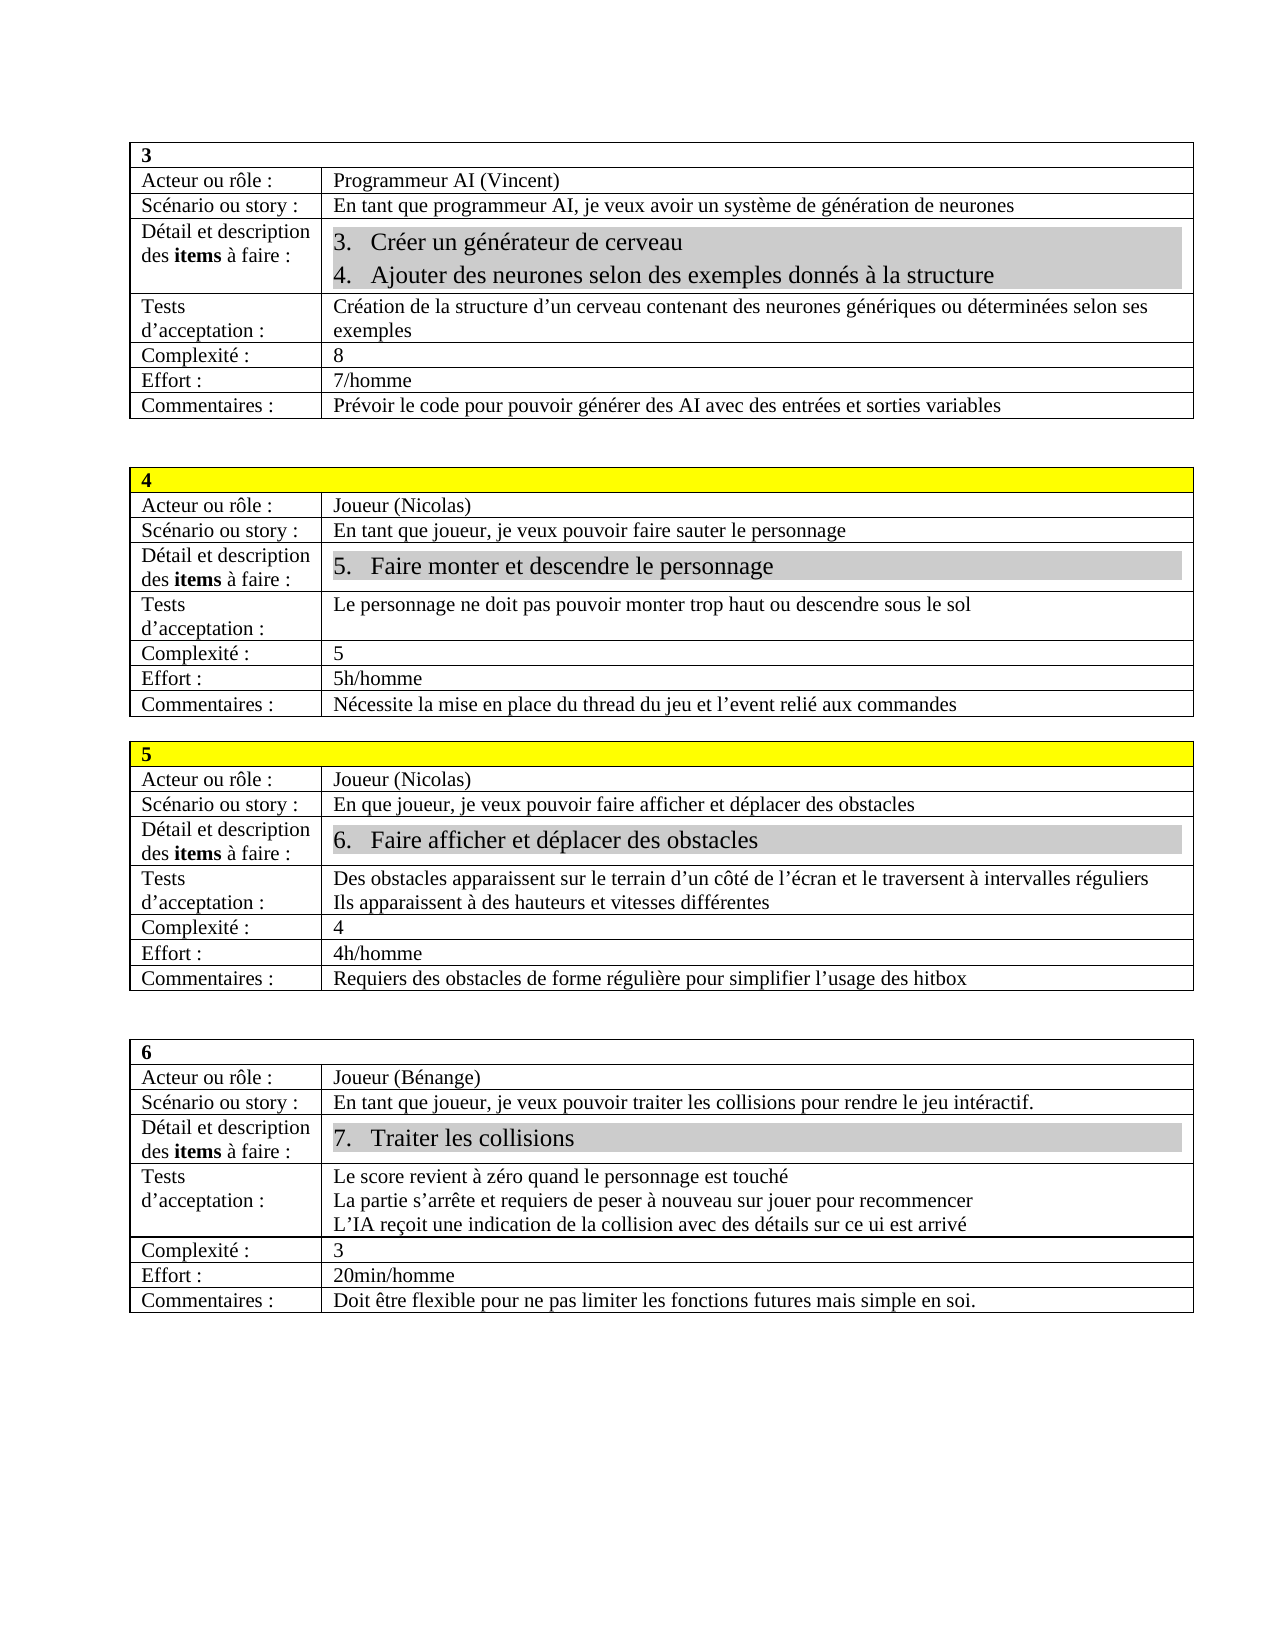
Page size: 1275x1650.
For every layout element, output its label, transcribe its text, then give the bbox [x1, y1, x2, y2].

table_cell Faire afficher et déplacer des obstacles [322, 817, 1193, 865]
table_cell Joueur (Bénange) [322, 1065, 1193, 1089]
table_cell Complexité : [131, 343, 321, 367]
table_cell Joueur (Nicolas) [322, 493, 1193, 517]
table_cell Commentaires : [131, 966, 321, 989]
table_cell Complexité : [131, 1238, 321, 1262]
table_cell Requiers des obstacles de forme régulière pour simplifier l’usage des hitbox [322, 966, 1193, 989]
table_cell Nécessite la mise en place du thread du jeu et l’event relié aux commandes [322, 691, 1193, 716]
table_cell 8 [322, 343, 1193, 367]
table_header 3 [131, 143, 1193, 167]
table_cell Scénario ou story : [131, 518, 321, 542]
table_cell En tant que programmeur AI, je veux avoir un système de génération de neurones [322, 194, 1193, 217]
table_cell Effort : [131, 368, 321, 392]
table_cell Prévoir le code pour pouvoir générer des AI avec des entrées et sorties variables [322, 393, 1193, 417]
table_cell 3 [322, 1238, 1193, 1262]
table_cell En tant que joueur, je veux pouvoir faire sauter le personnage [322, 518, 1193, 542]
table_cell Créer un générateur de cerveau Ajouter des neurones selon des exemples donnés à la structure [322, 219, 1193, 293]
table_cell Le score revient à zéro quand le personnage est touché La partie s’arrête et requiers de peser à nouveau sur jouer pour recommencer L’IA reçoit une indication de la collision avec des détails sur ce ui est arrivé [322, 1164, 1193, 1236]
table_cell Détail et description des items à faire : [131, 1115, 321, 1163]
table_cell Acteur ou rôle : [131, 767, 321, 791]
table_cell Scénario ou story : [131, 792, 321, 816]
table_cell 5h/homme [322, 666, 1193, 690]
table_cell Effort : [131, 940, 321, 964]
table_header 6 [131, 1040, 1193, 1064]
table_cell 5 [322, 641, 1193, 665]
table_cell 4 [322, 915, 1193, 939]
table_cell En que joueur, je veux pouvoir faire afficher et déplacer des obstacles [322, 792, 1193, 816]
table_cell Effort : [131, 1263, 321, 1287]
table_cell Détail et description des items à faire : [131, 219, 321, 293]
table_cell Joueur (Nicolas) [322, 767, 1193, 791]
table_cell Acteur ou rôle : [131, 493, 321, 517]
table_cell Acteur ou rôle : [131, 168, 321, 192]
table_cell Commentaires : [131, 1288, 321, 1312]
table_cell 4h/homme [322, 940, 1193, 964]
table_cell Complexité : [131, 915, 321, 939]
table_cell Tests d’acceptation : [131, 294, 321, 342]
table_cell Le personnage ne doit pas pouvoir monter trop haut ou descendre sous le sol [322, 592, 1193, 640]
table_cell Tests d’acceptation : [131, 592, 321, 640]
table_header 5 [131, 742, 1193, 766]
table_cell Acteur ou rôle : [131, 1065, 321, 1089]
table_cell Scénario ou story : [131, 1090, 321, 1114]
table_cell Traiter les collisions [322, 1115, 1193, 1163]
table_cell Tests d’acceptation : [131, 1164, 321, 1236]
table_cell En tant que joueur, je veux pouvoir traiter les collisions pour rendre le jeu intéractif. [322, 1090, 1193, 1114]
table_cell Programmeur AI (Vincent) [322, 168, 1193, 192]
table_cell Scénario ou story : [131, 194, 321, 217]
table_cell Doit être flexible pour ne pas limiter les fonctions futures mais simple en soi. [322, 1288, 1193, 1312]
table_header 4 [131, 468, 1193, 492]
table_cell Tests d’acceptation : [131, 866, 321, 914]
table_cell Des obstacles apparaissent sur le terrain d’un côté de l’écran et le traversent à intervalles réguliers Ils apparaissent à des hauteurs et vitesses différentes [322, 866, 1193, 914]
table_cell Commentaires : [131, 691, 321, 716]
table_cell Effort : [131, 666, 321, 690]
table_cell Détail et description des items à faire : [131, 543, 321, 591]
table_cell Commentaires : [131, 393, 321, 417]
table_cell Détail et description des items à faire : [131, 817, 321, 865]
table_cell Faire monter et descendre le personnage [322, 543, 1193, 591]
table_cell Complexité : [131, 641, 321, 665]
table_cell 7/homme [322, 368, 1193, 392]
table_cell 20min/homme [322, 1263, 1193, 1287]
table_cell Création de la structure d’un cerveau contenant des neurones génériques ou déterminées selon ses exemples [322, 294, 1193, 342]
